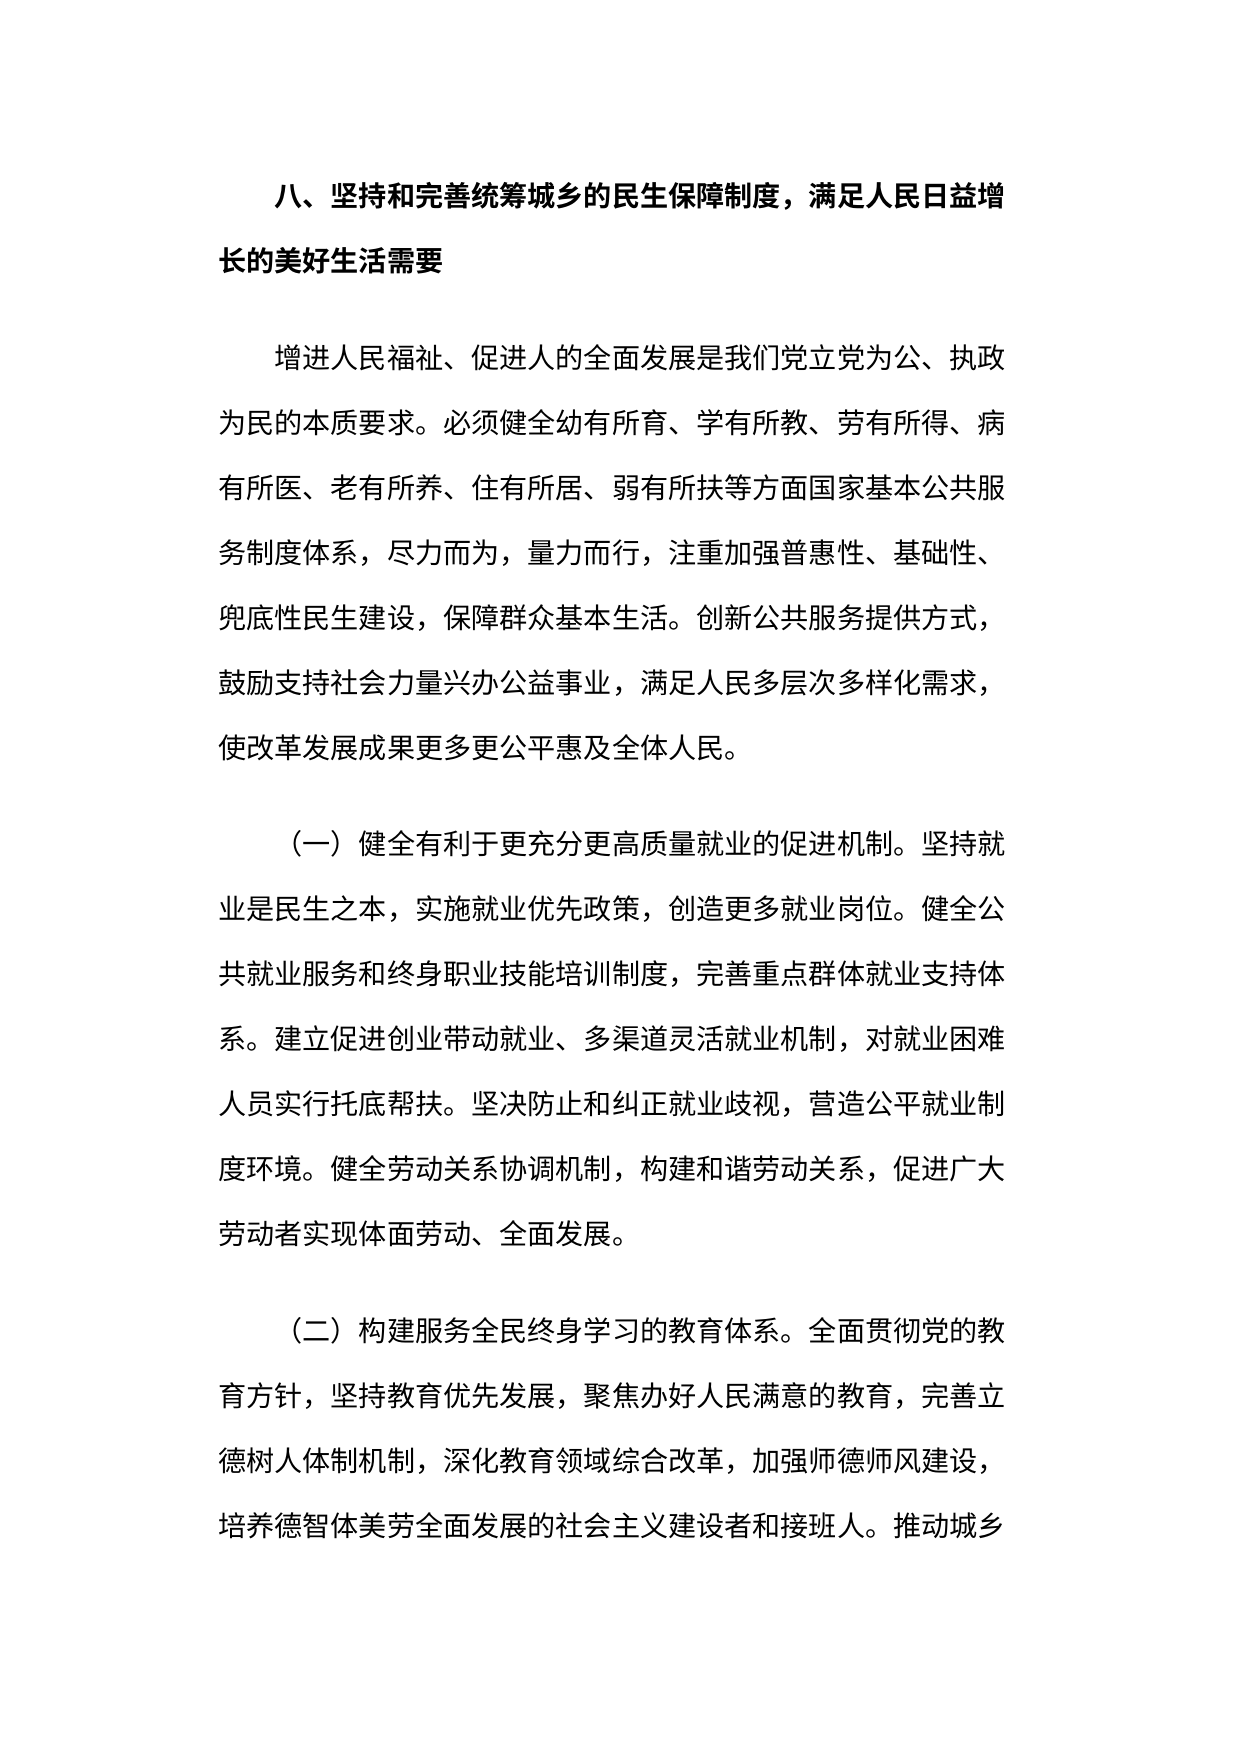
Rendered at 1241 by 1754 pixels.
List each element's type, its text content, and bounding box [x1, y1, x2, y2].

text （一）健全有利于更充分更高质量就业的促进机制。坚持就业是民生之本，实施就业优先政策，创造更多就业岗位。健全公共就业服务和终身职业技能培训制度，完善重点群体就业支持体系。建立促进创业带动就业、多渠道灵活就业机制，对就业困难人员实行托底帮扶。坚决防止和纠正就业歧视，营造公平就业制度环境。健全劳动关系协调机制，构建和谐劳动关系，促进广大劳动者实现体面劳动、全面发展。 [218, 810, 1022, 1265]
text 增进人民福祉、促进人的全面发展是我们党立党为公、执政为民的本质要求。必须健全幼有所育、学有所教、劳有所得、病有所医、老有所养、住有所居、弱有所扶等方面国家基本公共服务制度体系，尽力而为，量力而行，注重加强普惠性、基础性、兜底性民生建设，保障群众基本生活。创新公共服务提供方式，鼓励支持社会力量兴办公益事业，满足人民多层次多样化需求，使改革发展成果更多更公平惠及全体人民。 [218, 323, 1022, 778]
text 八、坚持和完善统筹城乡的民生保障制度，满足人民日益增长的美好生活需要 [218, 162, 1022, 292]
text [218, 1296, 1022, 1556]
